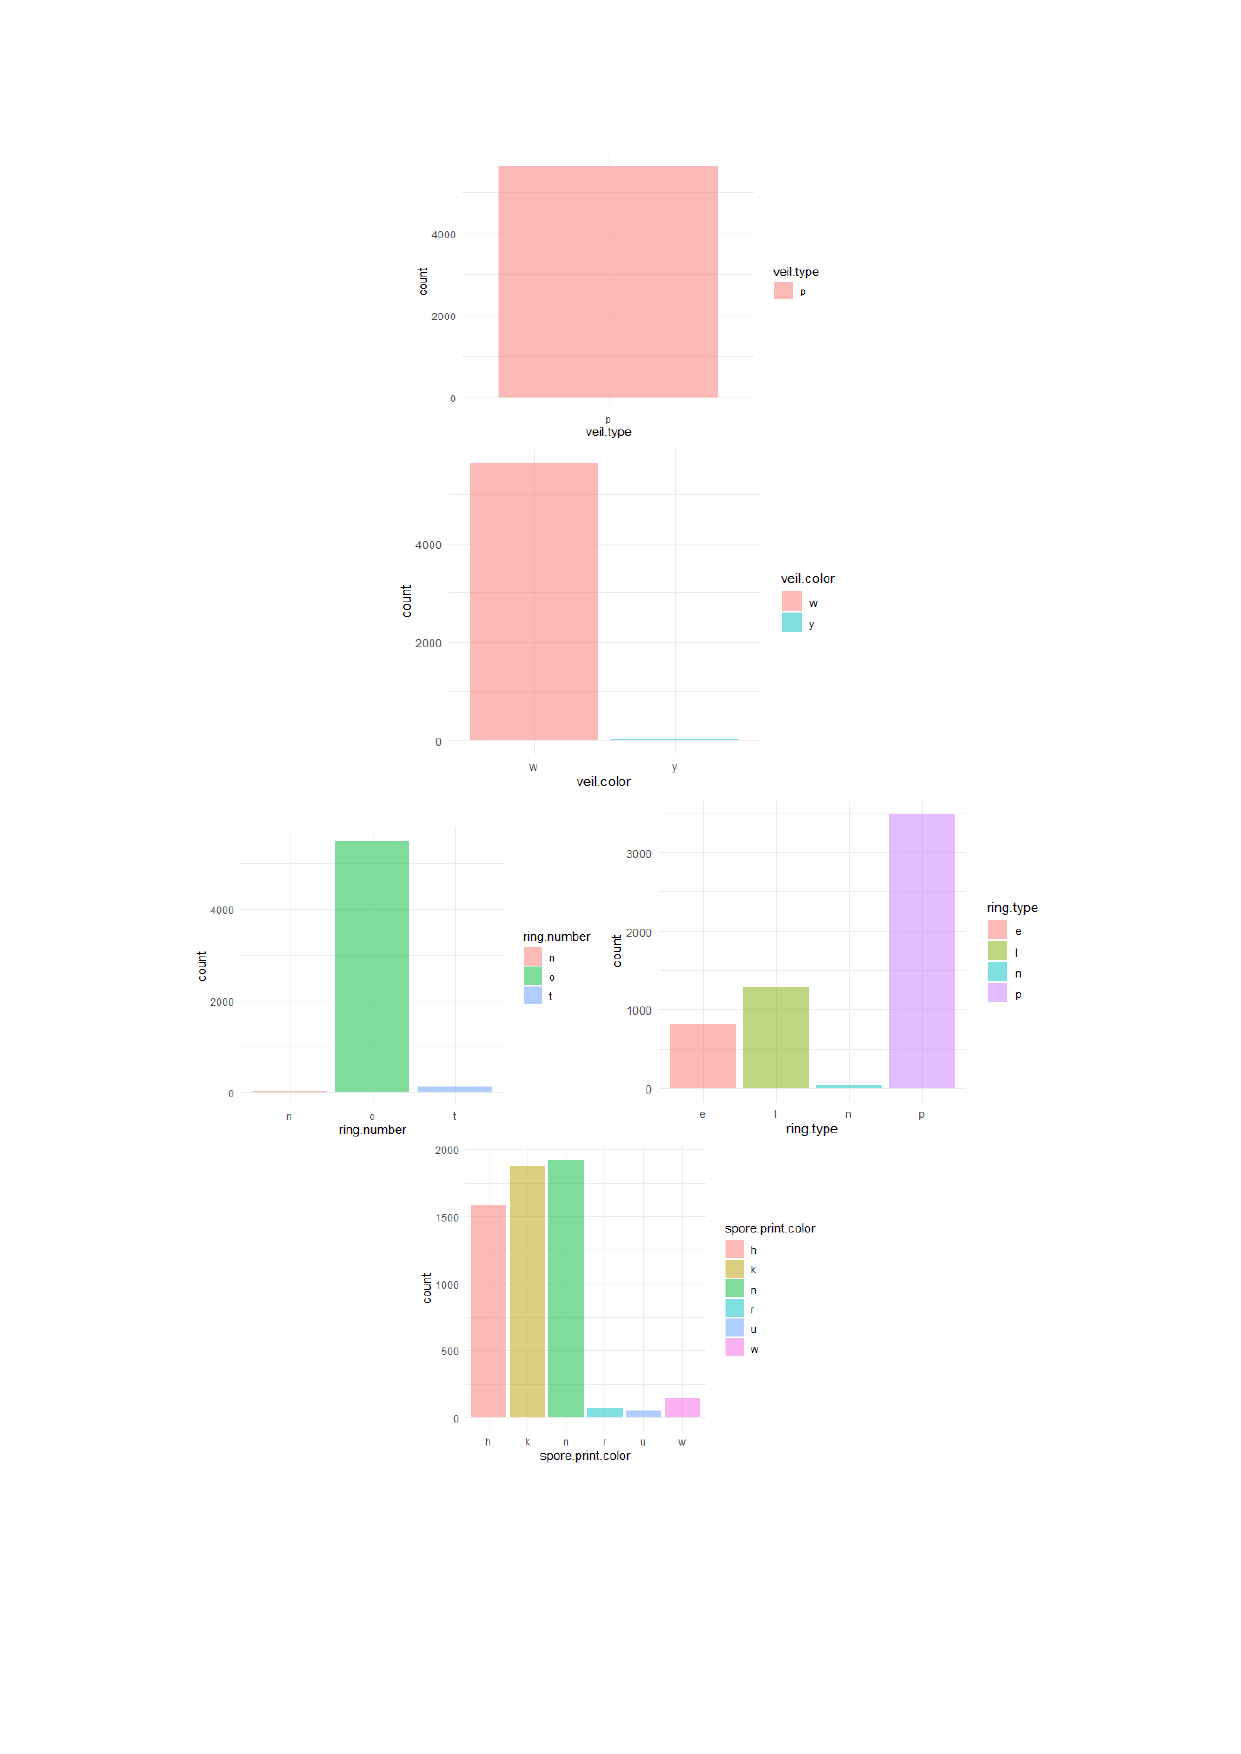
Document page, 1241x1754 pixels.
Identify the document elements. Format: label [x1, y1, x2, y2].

picture [188, 150, 1052, 1468]
